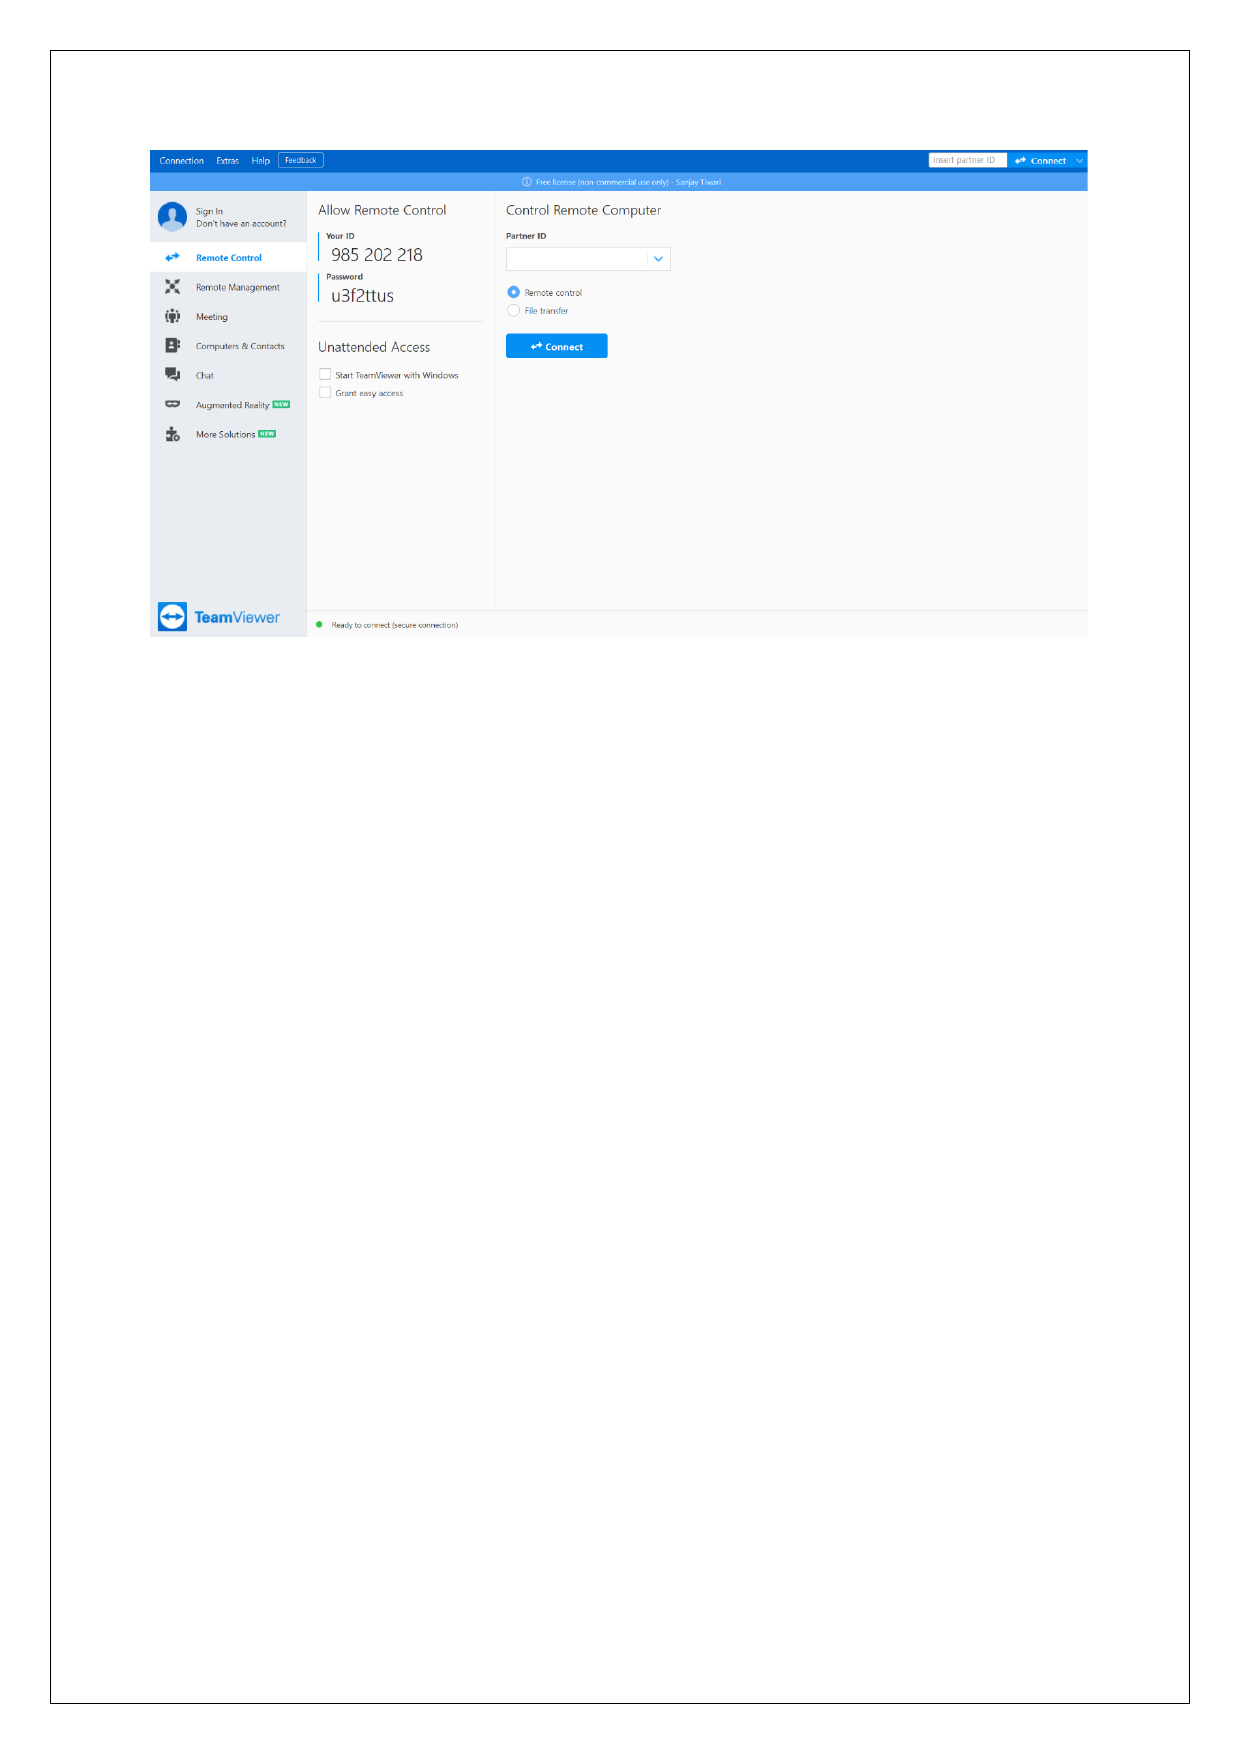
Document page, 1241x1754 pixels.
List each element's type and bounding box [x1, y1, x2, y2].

picture [150, 150, 1088, 637]
